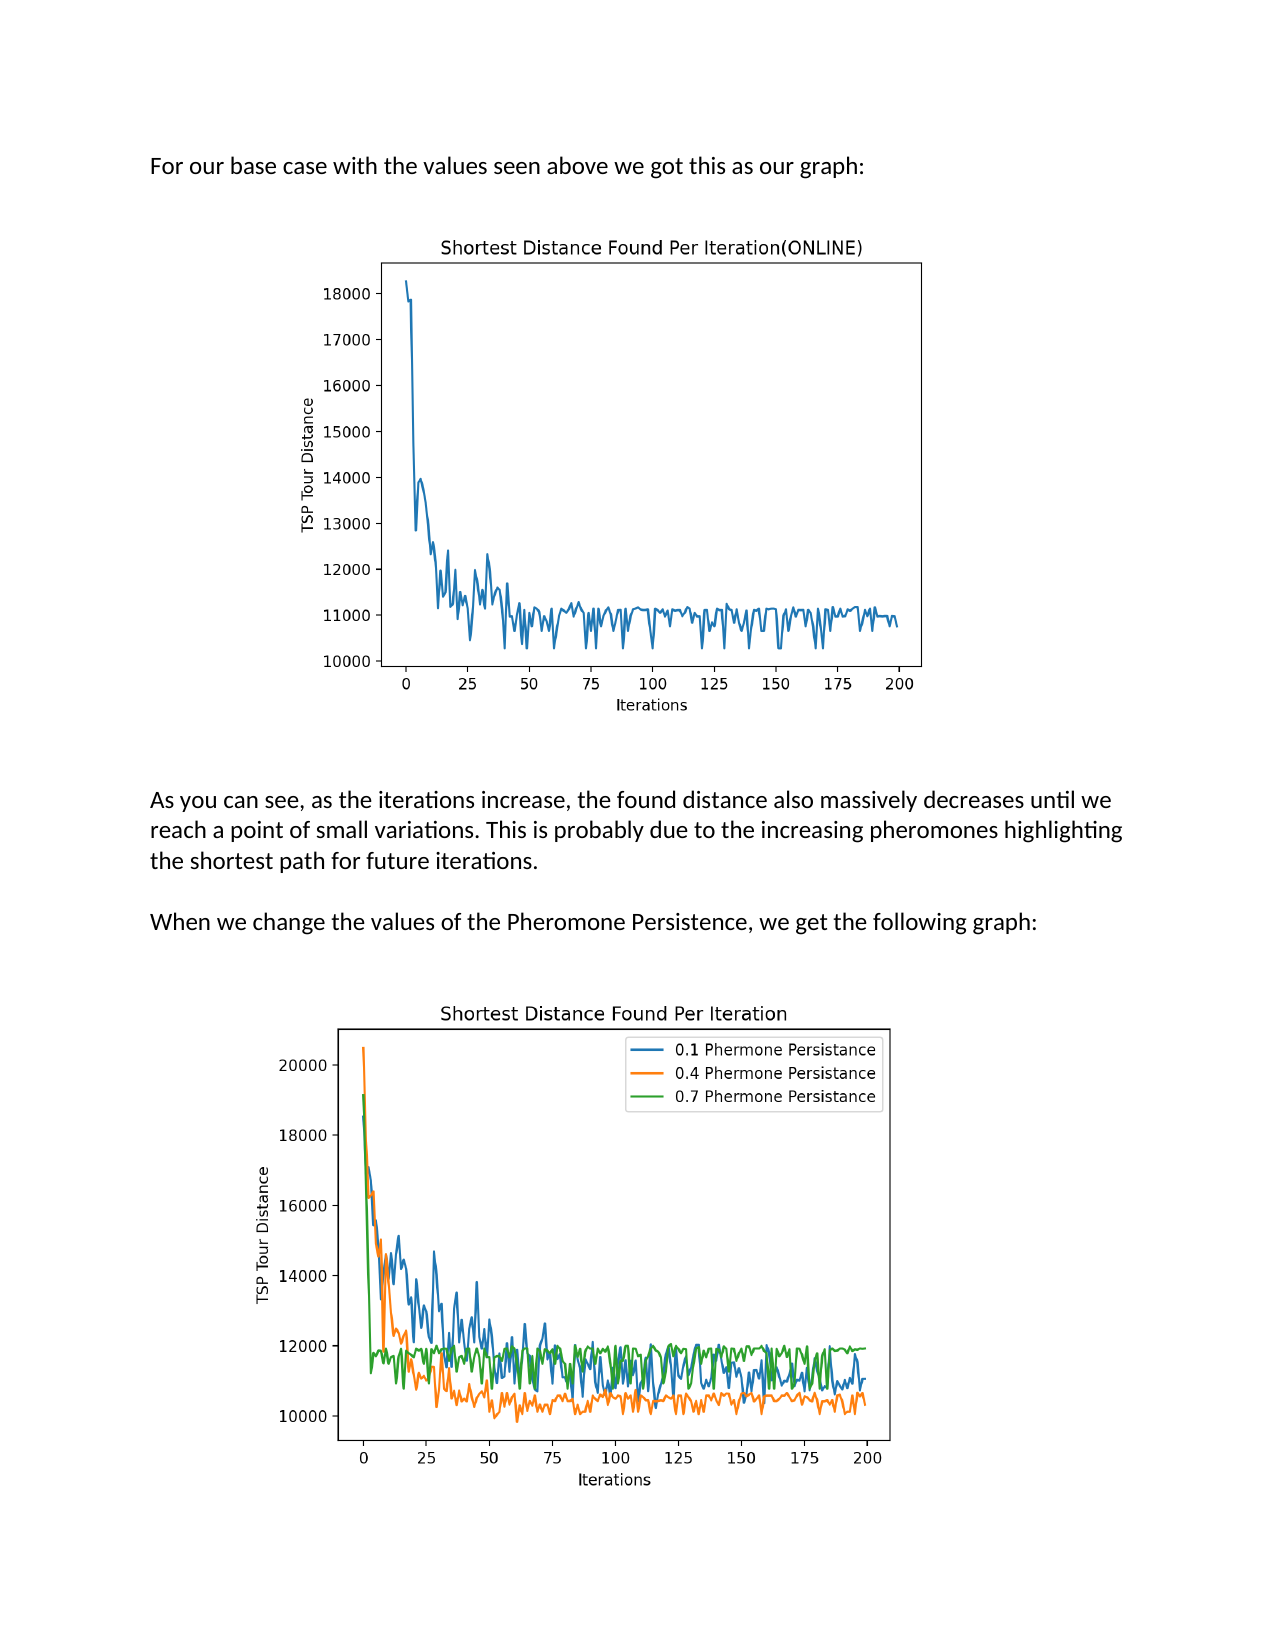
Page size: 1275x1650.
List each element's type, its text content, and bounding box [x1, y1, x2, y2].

text As you can see, as the iterations increase, the found distance also massively decreases until we reach a point of small variations. This is probably due to the increasing pheromones highlighting the shortest path for future iterations. [150, 784, 1125, 876]
text For our base case with the values seen above we got this as our graph: [150, 150, 1125, 181]
picture [294, 200, 991, 724]
picture [249, 965, 961, 1499]
text When we change the values of the Pheromone Persistence, we get the following graph: [150, 906, 1125, 937]
